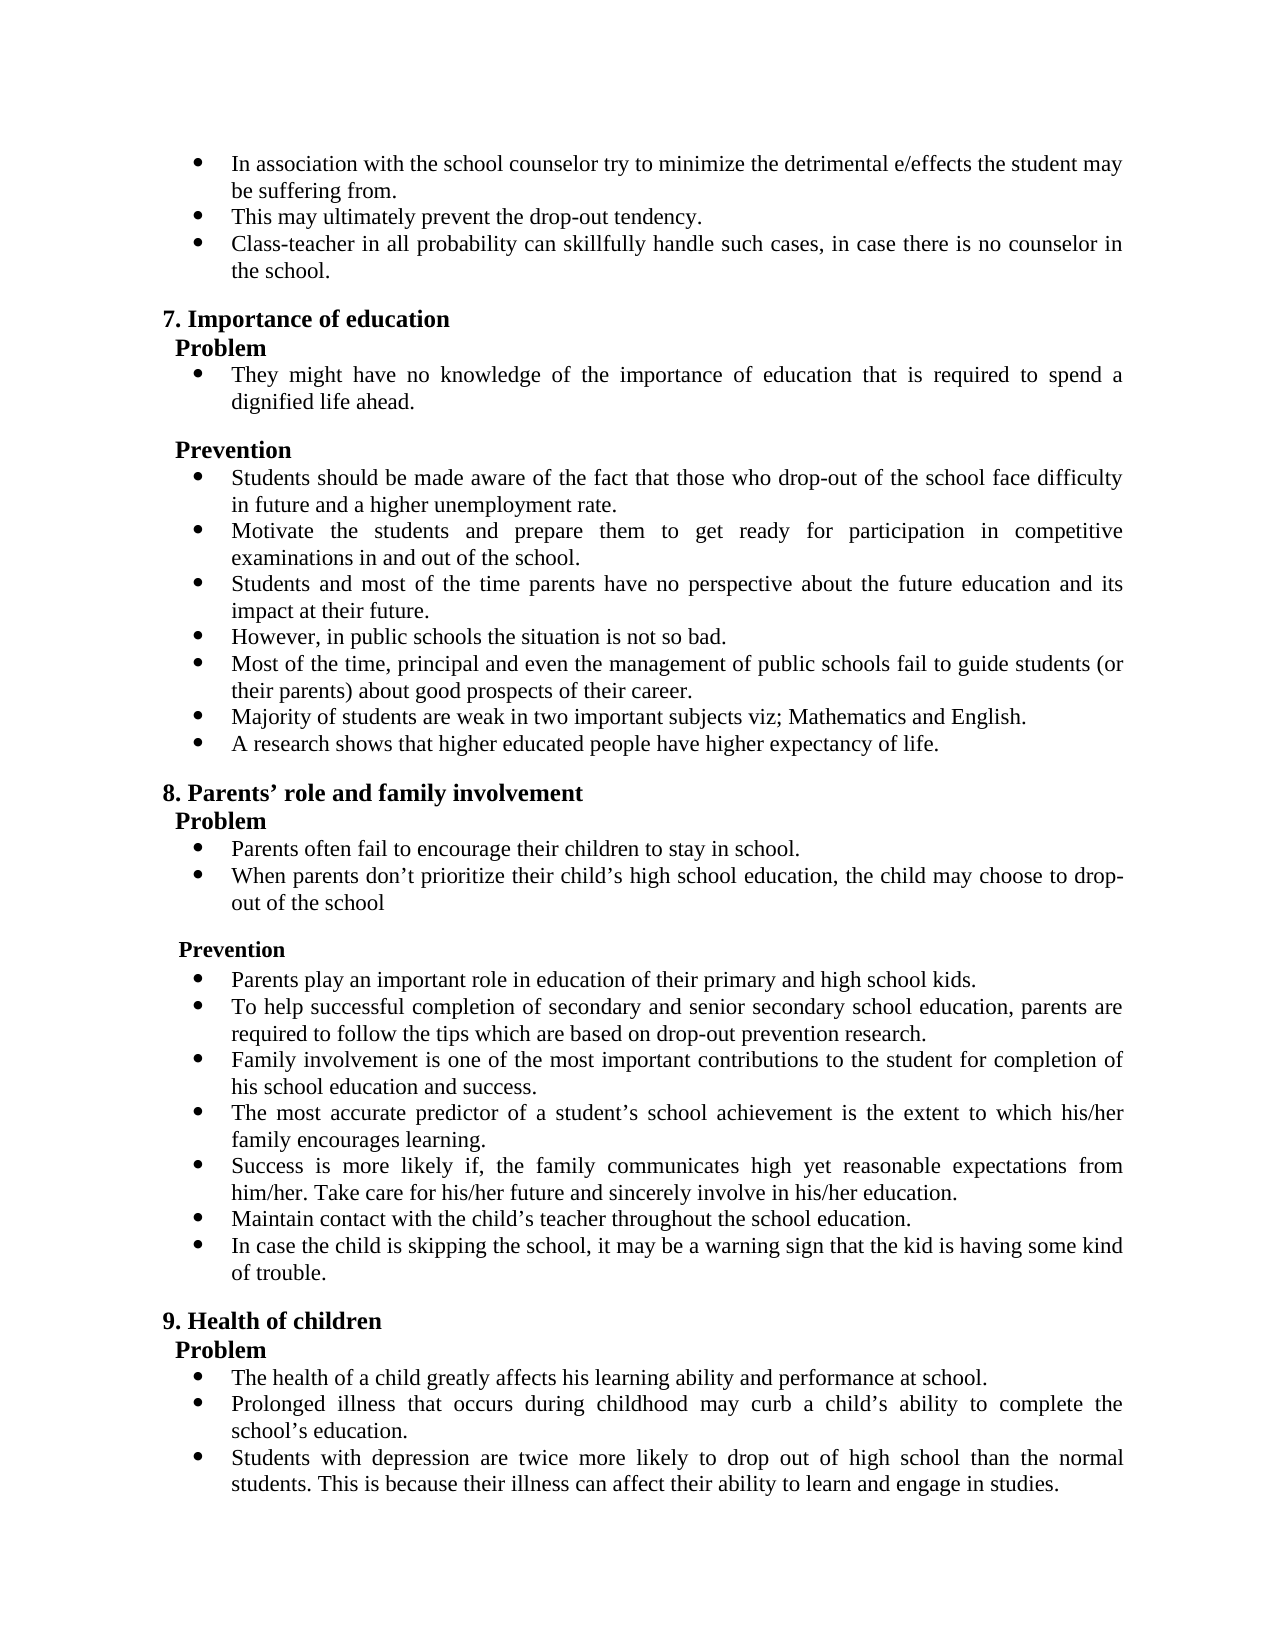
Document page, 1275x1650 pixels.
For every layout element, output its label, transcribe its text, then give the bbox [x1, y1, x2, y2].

list To help successful completion of secondary and senior secondary school education, parents are required to follow the tips which are based on drop-out prevention research. [194, 993, 1125, 1046]
list Family involvement is one of the most important contributions to the student for completion of his school education and success. [194, 1046, 1125, 1099]
list Prolonged illness that occurs during childhood may curb a child’s ability to complete the school’s education. [194, 1390, 1125, 1443]
list Most of the time, principal and even the management of public schools fail to guide students (or their parents) about good prospects of their career. [194, 650, 1125, 703]
list They might have no knowledge of the importance of education that is required to spend a dignified life ahead. [194, 361, 1125, 414]
list When parents don’t prioritize their child’s high school education, the child may choose to drop-out of the school [194, 862, 1125, 915]
list Parents often fail to encourage their children to stay in school. [194, 835, 1125, 862]
text 8. Parents’ role and family involvement [150, 778, 1125, 806]
list This may ultimately prevent the drop-out tendency. [194, 203, 1125, 230]
text Prevention [150, 435, 1125, 464]
list Students and most of the time parents have no perspective about the future education and its impact at their future. [194, 570, 1125, 623]
list Class-teacher in all probability can skillfully handle such cases, in case there is no counselor in the school. [194, 230, 1125, 283]
text 7. Importance of education [150, 304, 1125, 333]
list The health of a child greatly affects his learning ability and performance at school. [194, 1364, 1125, 1390]
text Problem [150, 333, 1125, 361]
list Success is more likely if, the family communicates high yet reasonable expectations from him/her. Take care for his/her future and sincerely involve in his/her education. [194, 1152, 1125, 1205]
list In association with the school counselor try to minimize the detrimental e/effects the student may be suffering from. [194, 150, 1125, 203]
list In case the child is skipping the school, it may be a warning sign that the kid is having some kind of trouble. [194, 1232, 1125, 1285]
text Problem [150, 1335, 1125, 1364]
list Majority of students are weak in two important subjects viz; Mathematics and English. [194, 703, 1125, 730]
text 9. Health of children [150, 1306, 1125, 1335]
list However, in public schools the situation is not so bad. [194, 623, 1125, 650]
list Parents play an important role in education of their primary and high school kids. [194, 966, 1125, 993]
list The most accurate predictor of a student’s school achievement is the extent to which his/her family encourages learning. [194, 1099, 1125, 1152]
list Maintain contact with the child’s teacher throughout the school education. [194, 1205, 1125, 1232]
text Problem [150, 806, 1125, 835]
list A research shows that higher educated people have higher expectancy of life. [194, 730, 1125, 757]
list Motivate the students and prepare them to get ready for participation in competitive examinations in and out of the school. [194, 517, 1125, 570]
text Prevention [150, 936, 1125, 962]
list Students with depression are twice more likely to drop out of high school than the normal students. This is because their illness can affect their ability to learn and engage in studies. [194, 1443, 1125, 1497]
list Students should be made aware of the fact that those who drop-out of the school face difficulty in future and a higher unemployment rate. [194, 464, 1125, 517]
